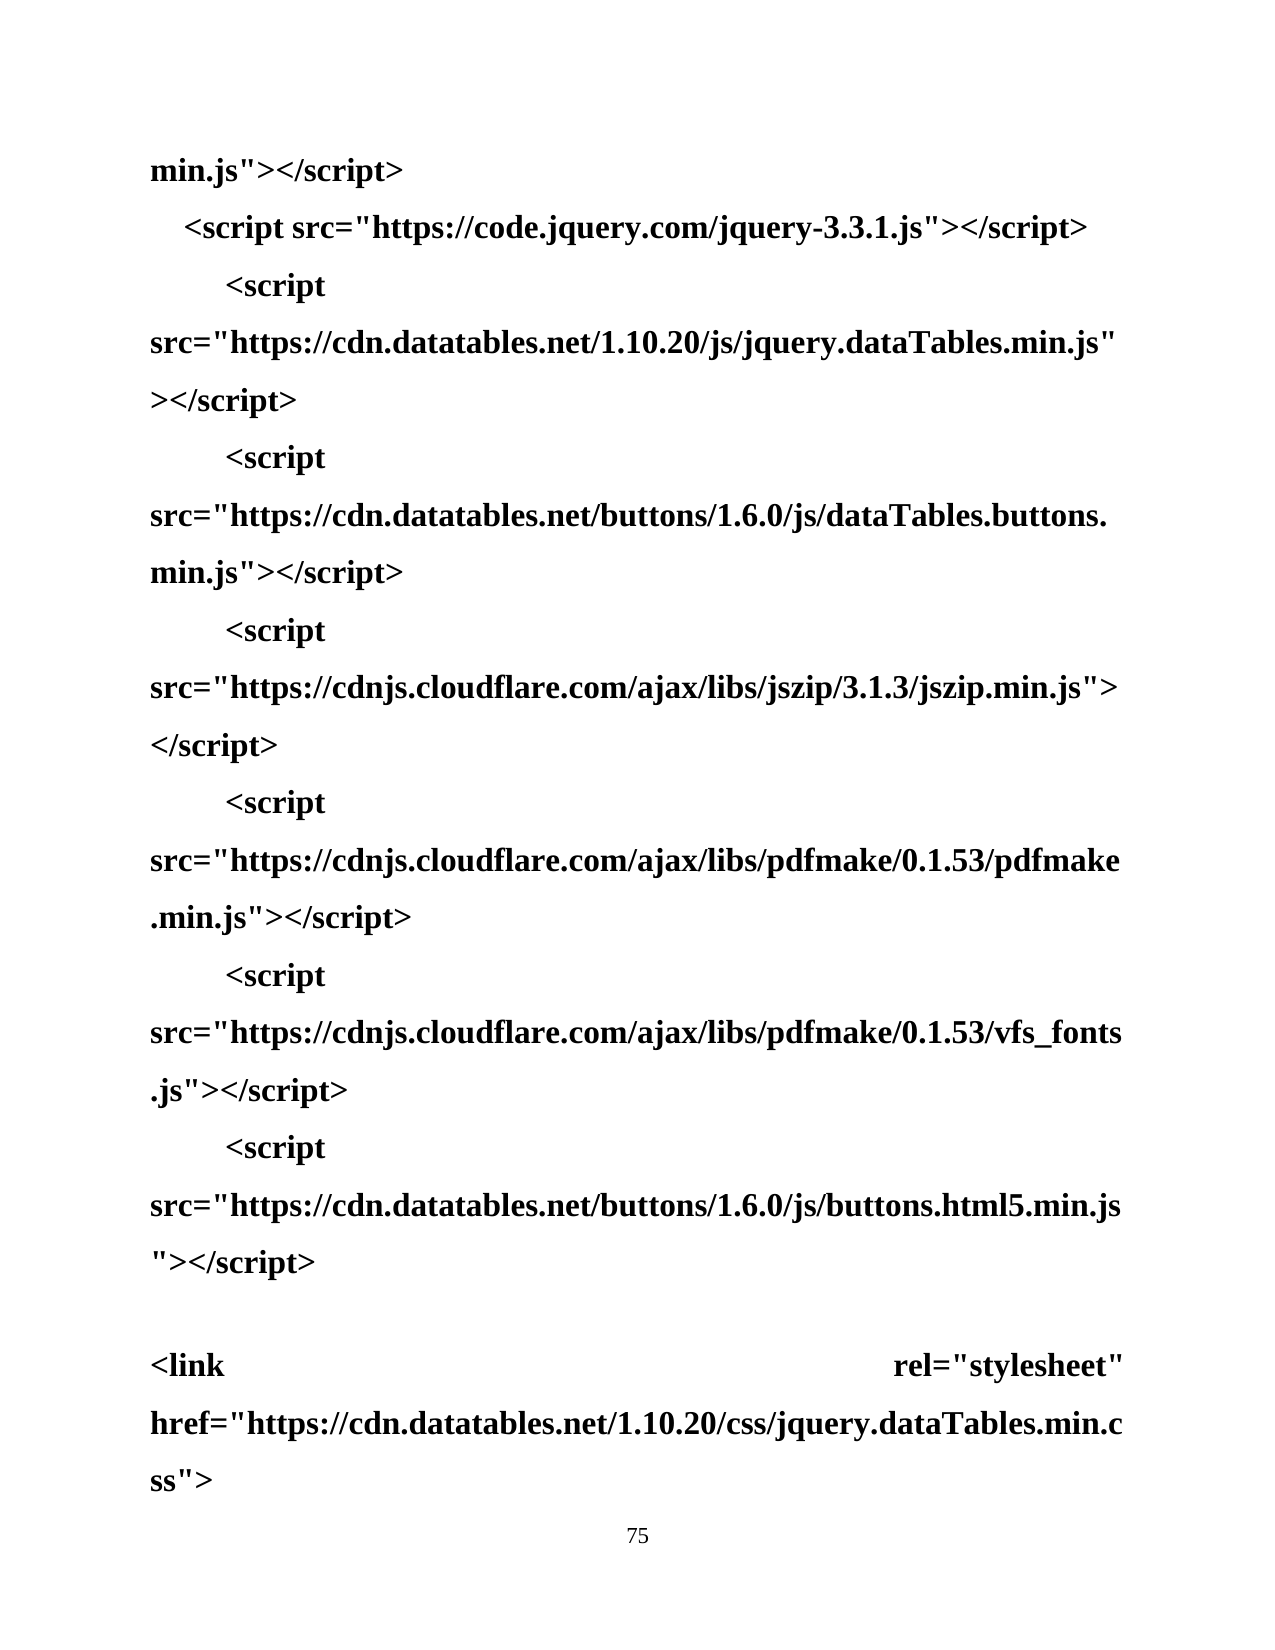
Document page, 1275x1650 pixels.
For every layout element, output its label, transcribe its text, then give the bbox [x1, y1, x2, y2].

text <script src="https://code.jquery.com/jquery-3.3.1.js"></script> [150, 207, 1125, 246]
text <script src="https://cdnjs.cloudflare.com/ajax/libs/pdfmake/0.1.53/pdfmake.min.js"></script> [150, 782, 1125, 936]
text <script src="https://cdn.datatables.net/buttons/1.6.0/js/dataTables.buttons.min.js"></script> [150, 437, 1125, 591]
text <script src="https://cdnjs.cloudflare.com/ajax/libs/pdfmake/0.1.53/vfs_fonts.js"></script> [150, 955, 1125, 1108]
text <script src="https://cdnjs.cloudflare.com/ajax/libs/jszip/3.1.3/jszip.min.js"></script> [150, 610, 1125, 763]
text <script src="https://cdn.datatables.net/1.10.20/js/jquery.dataTables.min.js"></script> [150, 265, 1125, 418]
text <link rel="stylesheet" href="https://cdn.datatables.net/1.10.20/css/jquery.dataTables.min.css"> [150, 1346, 1125, 1499]
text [150, 150, 1125, 188]
text <script src="https://cdn.datatables.net/buttons/1.6.0/js/buttons.html5.min.js"></script> [150, 1127, 1125, 1281]
